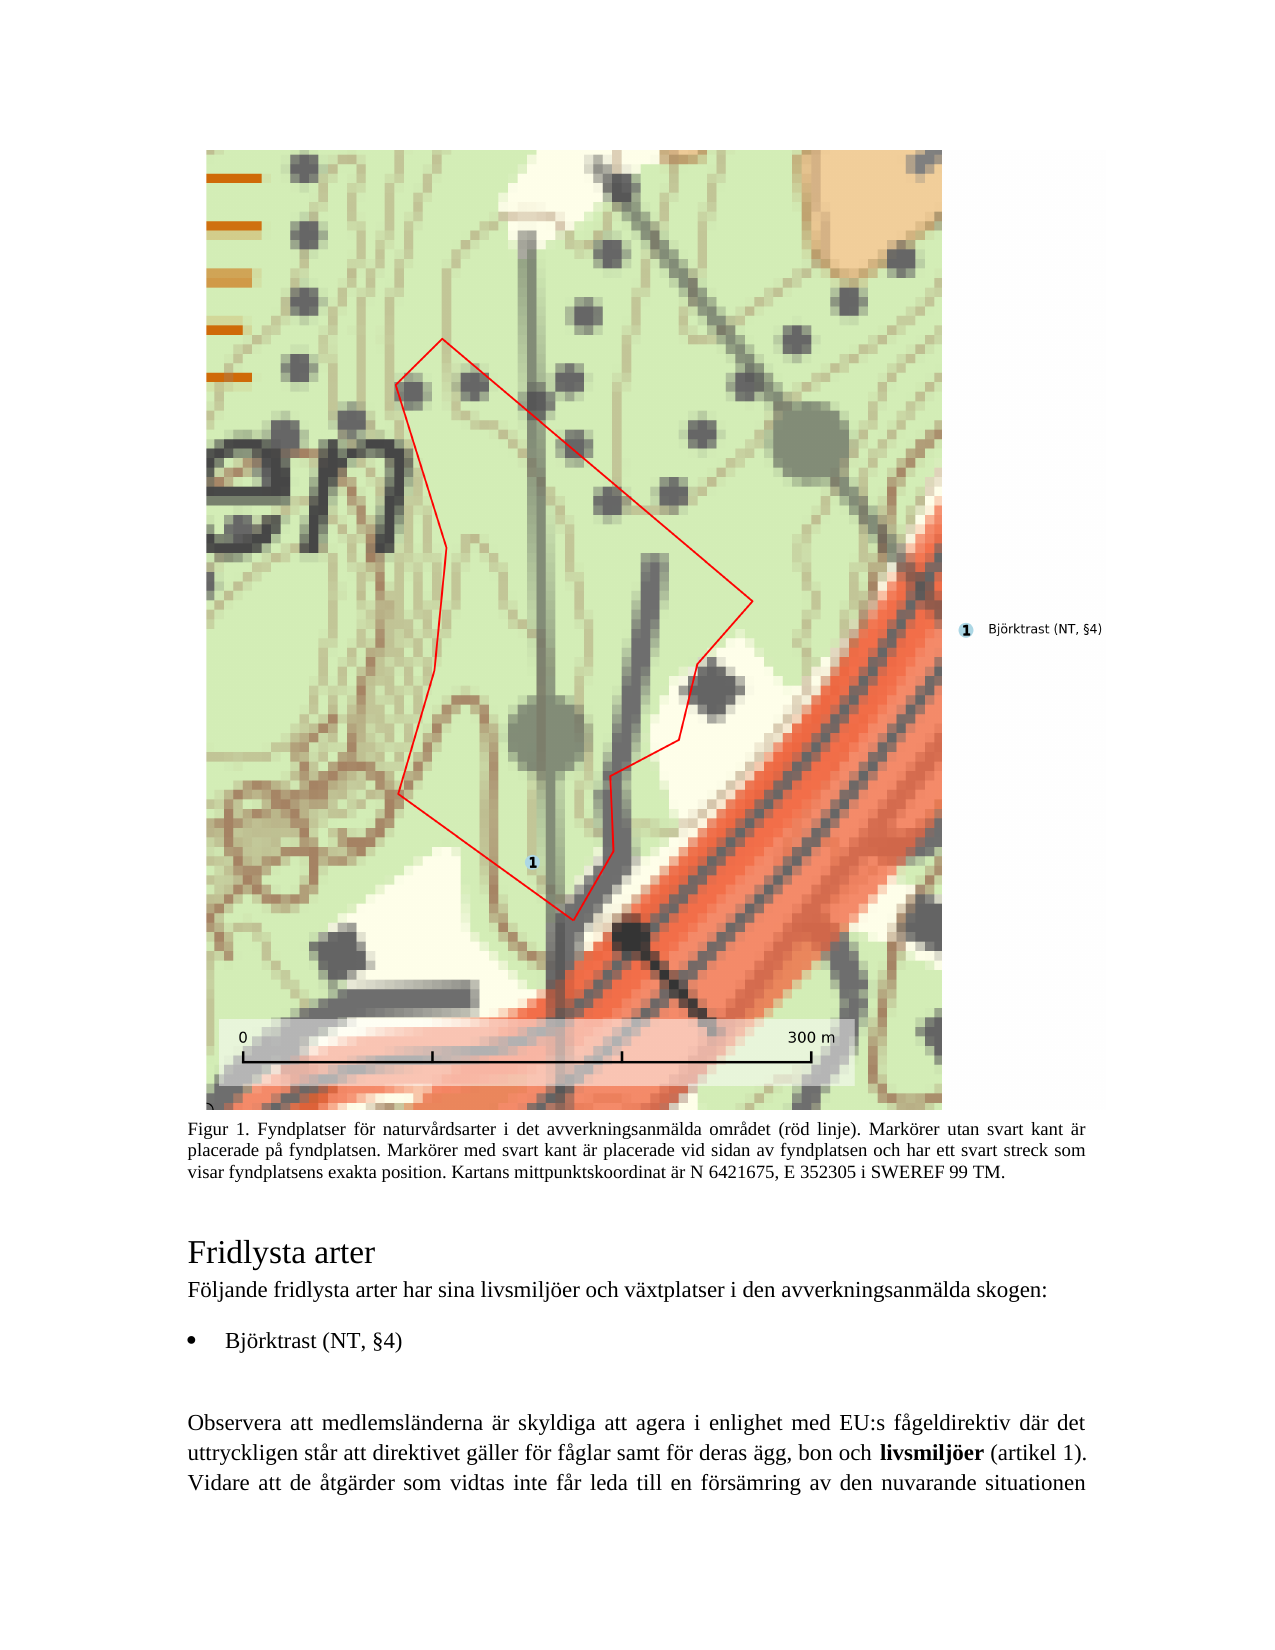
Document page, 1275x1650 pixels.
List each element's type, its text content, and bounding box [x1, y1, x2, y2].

text Figur 1. Fyndplatser för naturvårdsarter i det avverkningsanmälda området (röd linje). Markörer utan svart kant är placerade på fyndplatsen. Markörer med svart kant är placerade vid sidan av fyndplatsen och har ett svart streck som visar fyndplatsens exakta position. Kartans mittpunktskoordinat är N 6421675, E 352305 i SWEREF 99 TM. [187, 1118, 1087, 1182]
text Följande fridlysta arter har sina livsmiljöer och växtplatser i den avverkningsanmälda skogen: [187, 1276, 1087, 1303]
list Björktrast (NT, §4) [187, 1327, 1087, 1354]
subtitle Fridlysta arter [187, 1232, 1087, 1271]
picture [206, 150, 1107, 1110]
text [187, 1378, 1087, 1496]
